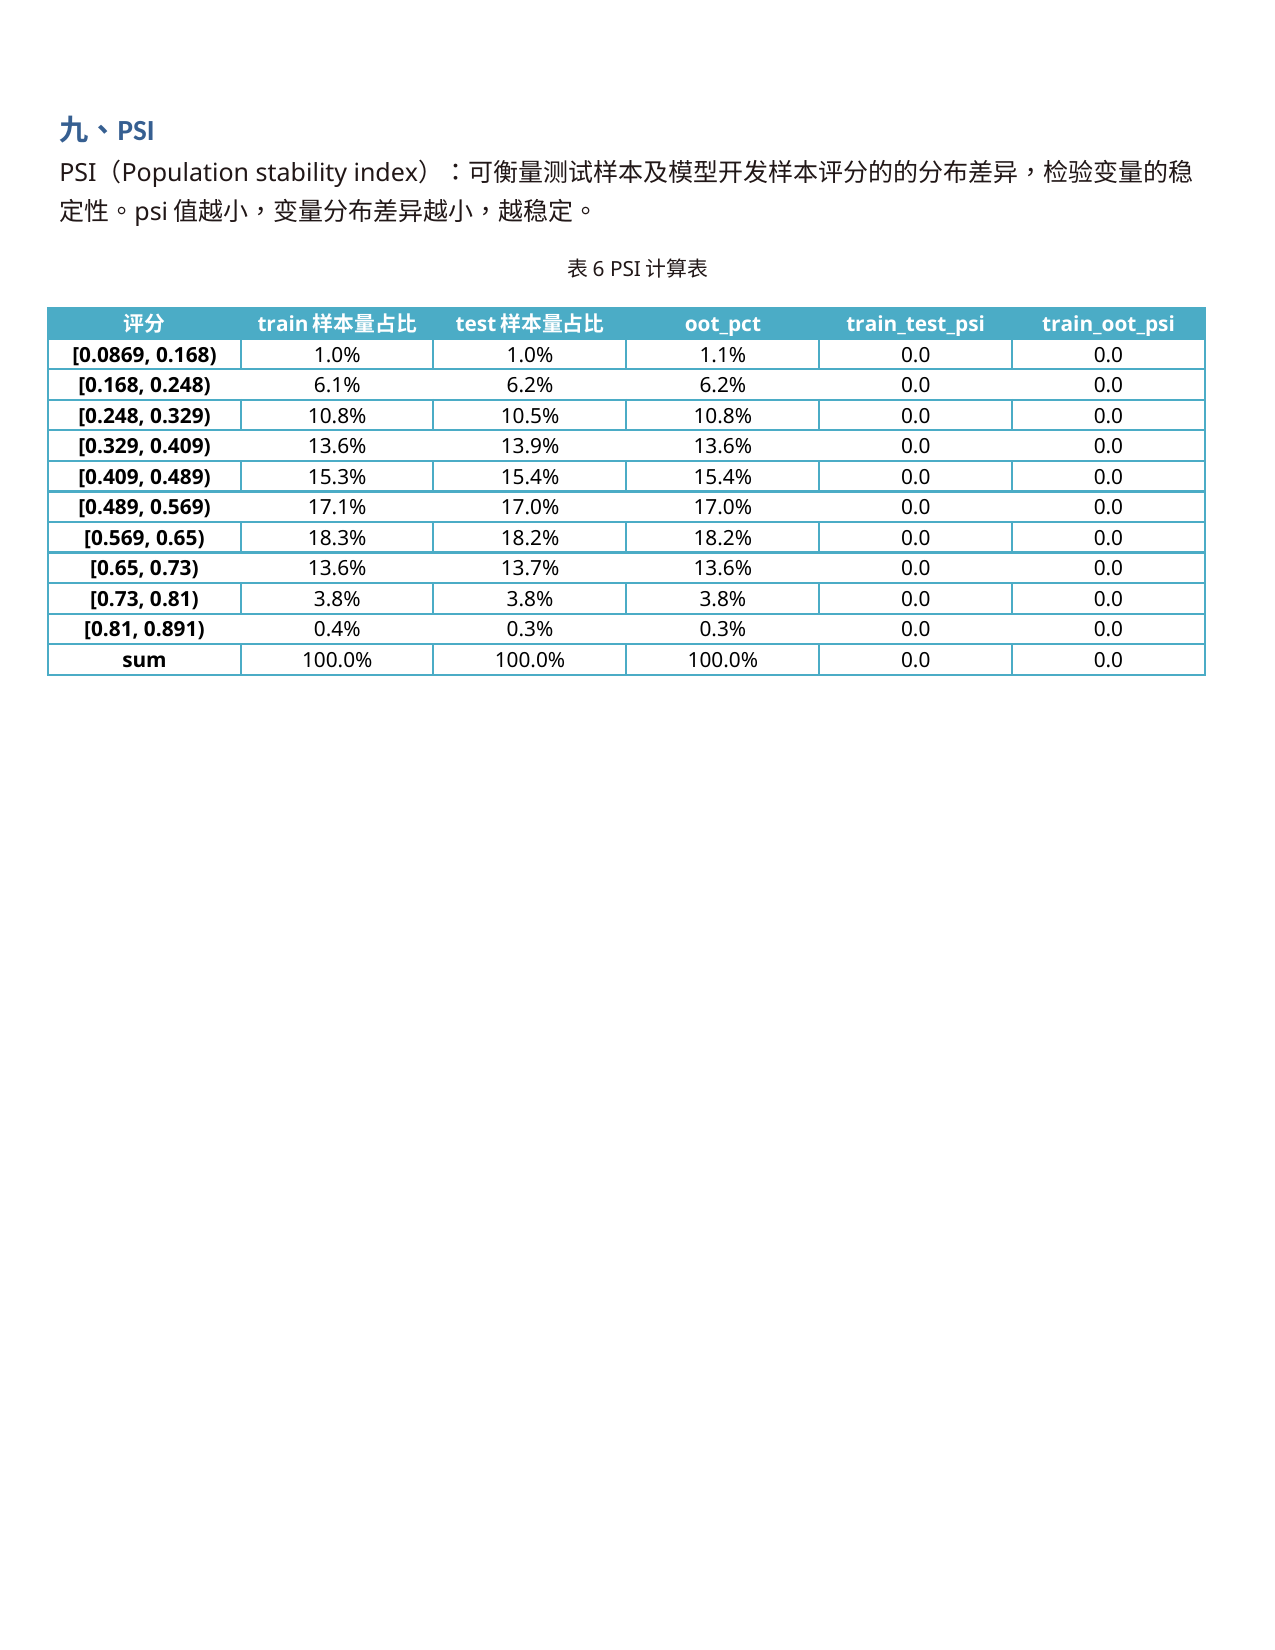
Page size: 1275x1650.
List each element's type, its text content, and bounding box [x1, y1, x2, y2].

table_cell 0.0 [1012, 554, 1204, 582]
table_cell 100.0% [627, 645, 818, 673]
table_cell 0.0 [820, 462, 1011, 490]
table_cell [0.569, 0.65) [49, 523, 240, 551]
table_cell 3.8% [627, 584, 818, 612]
table_cell 13.6% [241, 554, 433, 582]
table_cell 0.0 [1012, 615, 1204, 643]
table_cell sum [49, 645, 240, 673]
table_cell 100.0% [434, 645, 625, 673]
table_cell 6.1% [241, 370, 433, 399]
table_cell 13.6% [626, 554, 819, 582]
table_cell 0.0 [1013, 523, 1204, 551]
table_cell 0.0 [820, 584, 1011, 612]
table_cell 13.6% [626, 431, 819, 460]
table_cell 15.4% [434, 462, 625, 490]
table_cell 18.2% [627, 523, 818, 551]
table_cell [0.81, 0.891) [49, 615, 241, 643]
table_cell [0.489, 0.569) [49, 493, 241, 521]
table_cell 0.0 [1013, 401, 1204, 429]
table_header oot_pct [626, 309, 819, 338]
table_cell 3.8% [242, 584, 432, 612]
table_cell 1.0% [242, 340, 432, 368]
table_cell 10.8% [627, 401, 818, 429]
table_cell 0.0 [819, 493, 1012, 521]
subtitle 九、PSI [59, 109, 1216, 149]
table_cell [0.0869, 0.168) [49, 340, 240, 368]
table_header train_oot_psi [1012, 309, 1204, 338]
table_cell 3.8% [434, 584, 625, 612]
table_cell 1.1% [627, 340, 818, 368]
table_cell 0.0 [820, 645, 1011, 673]
table_cell 0.0 [1013, 462, 1204, 490]
table_cell 0.0 [820, 340, 1011, 368]
text PSI（Population stability index）：可衡量测试样本及模型开发样本评分的的分布差异，检验变量的稳定性。psi值越小，变量分布差异越小，越稳定。 [59, 155, 1216, 228]
table_cell 0.0 [820, 401, 1011, 429]
table_cell 0.0 [1012, 431, 1204, 460]
table_cell 13.7% [433, 554, 626, 582]
text 表6 PSI计算表 [59, 254, 1216, 282]
table_cell 13.6% [241, 431, 433, 460]
table_cell 0.0 [1013, 584, 1204, 612]
table_cell [0.65, 0.73) [49, 554, 241, 582]
table_cell 0.3% [433, 615, 626, 643]
table_cell 0.0 [1013, 645, 1204, 673]
table_cell [0.409, 0.489) [49, 462, 240, 490]
table_cell 0.0 [819, 615, 1012, 643]
table_cell 18.2% [434, 523, 625, 551]
table_cell 0.0 [819, 370, 1012, 399]
table_header train样本量占比 [241, 309, 433, 338]
table_cell 17.1% [241, 493, 433, 521]
table_header test样本量占比 [433, 309, 626, 338]
table_cell 0.0 [1013, 340, 1204, 368]
table_cell 0.0 [819, 431, 1012, 460]
table_cell 100.0% [242, 645, 432, 673]
table_cell 17.0% [626, 493, 819, 521]
table_cell 0.3% [626, 615, 819, 643]
table_cell 0.0 [820, 523, 1011, 551]
table_cell 6.2% [433, 370, 626, 399]
table_cell 0.0 [819, 554, 1012, 582]
table_cell 0.0 [1012, 493, 1204, 521]
table_cell 17.0% [433, 493, 626, 521]
table_cell 13.9% [433, 431, 626, 460]
table_cell [0.248, 0.329) [49, 401, 240, 429]
table_cell 1.0% [434, 340, 625, 368]
table_cell 6.2% [626, 370, 819, 399]
table_cell 0.0 [1012, 370, 1204, 399]
table_cell [0.329, 0.409) [49, 431, 241, 460]
table_cell 10.8% [242, 401, 432, 429]
table_cell 0.4% [241, 615, 433, 643]
table_cell [0.73, 0.81) [49, 584, 240, 612]
table_header train_test_psi [819, 309, 1012, 338]
table_cell 18.3% [242, 523, 432, 551]
table_header 评分 [49, 309, 241, 338]
table_cell 15.4% [627, 462, 818, 490]
table_cell 15.3% [242, 462, 432, 490]
table_cell 10.5% [434, 401, 625, 429]
table_cell [0.168, 0.248) [49, 370, 241, 399]
